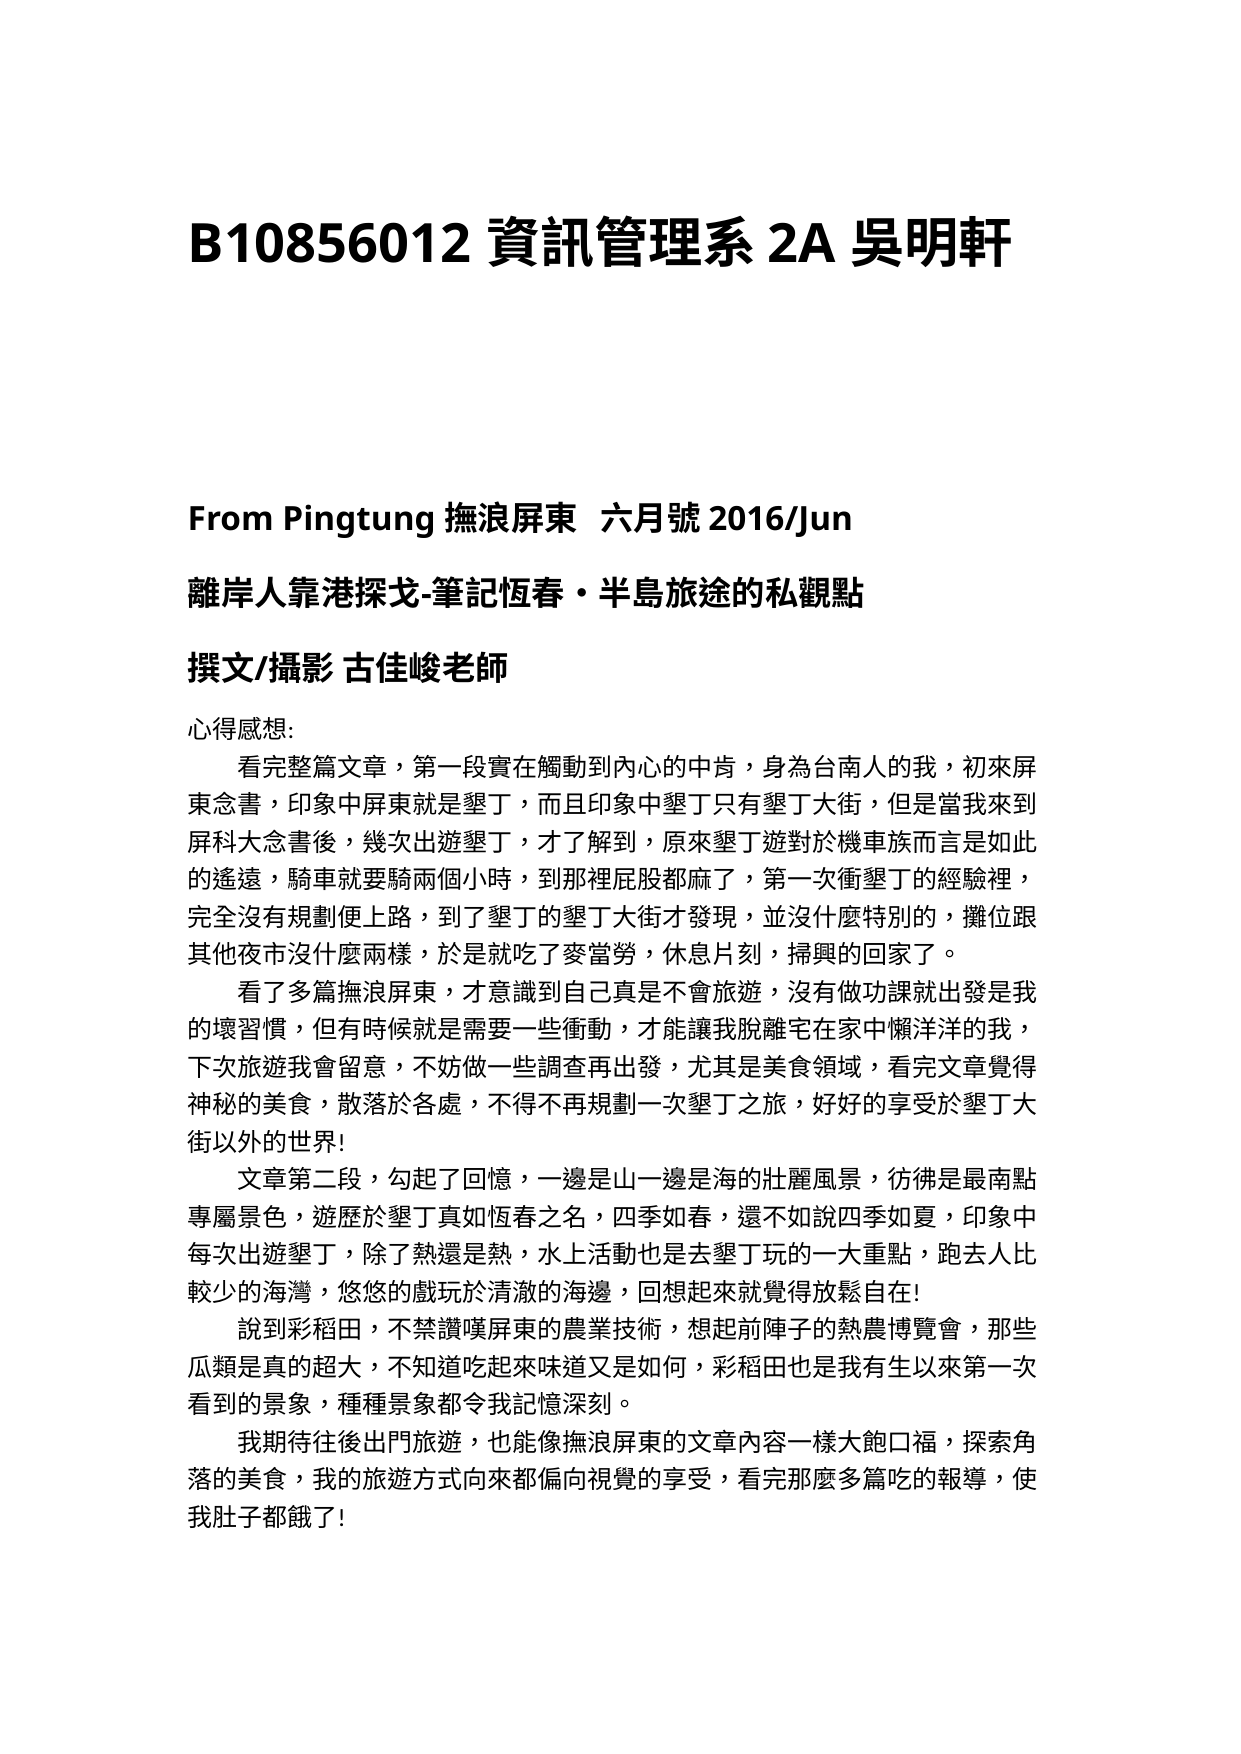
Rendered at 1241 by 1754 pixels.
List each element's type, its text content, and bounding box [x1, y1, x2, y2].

text 看完整篇文章，第一段實在觸動到內心的中肯，身為台南人的我，初來屏東念書，印象中屏東就是墾丁，而且印象中墾丁只有墾丁大街，但是當我來到屏科大念書後，幾次出遊墾丁，才了解到，原來墾丁遊對於機車族而言是如此的遙遠，騎車就要騎兩個小時，到那裡屁股都麻了，第一次衝墾丁的經驗裡，完全沒有規劃便上路，到了墾丁的墾丁大街才發現，並沒什麼特別的，攤位跟其他夜市沒什麼兩樣，於是就吃了麥當勞，休息片刻，掃興的回家了。 [187, 747, 1053, 972]
title From Pingtung 撫浪屏東 六月號 2016/Jun 離岸人靠港探戈-筆記恆春•半島旅途的私觀點 撰文/攝影 古佳峻老師 [187, 478, 1053, 703]
text 心得感想: [187, 709, 1053, 747]
text 說到彩稻田，不禁讚嘆屏東的農業技術，想起前陣子的熱農博覽會，那些瓜類是真的超大，不知道吃起來味道又是如何，彩稻田也是我有生以來第一次看到的景象，種種景象都令我記憶深刻。 [187, 1309, 1053, 1422]
text 我期待往後出門旅遊，也能像撫浪屏東的文章內容一樣大飽口福，探索角落的美食，我的旅遊方式向來都偏向視覺的享受，看完那麼多篇吃的報導，使我肚子都餓了! [187, 1422, 1053, 1534]
subtitle B10856012 資訊管理系2A 吳明軒 [187, 183, 1053, 296]
text 文章第二段，勾起了回憶，一邊是山一邊是海的壯麗風景，彷彿是最南點專屬景色，遊歷於墾丁真如恆春之名，四季如春，還不如說四季如夏，印象中每次出遊墾丁，除了熱還是熱，水上活動也是去墾丁玩的一大重點，跑去人比較少的海灣，悠悠的戲玩於清澈的海邊，回想起來就覺得放鬆自在! [187, 1159, 1053, 1309]
text 看了多篇撫浪屏東，才意識到自己真是不會旅遊，沒有做功課就出發是我的壞習慣，但有時候就是需要一些衝動，才能讓我脫離宅在家中懶洋洋的我，下次旅遊我會留意，不妨做一些調查再出發，尤其是美食領域，看完文章覺得神秘的美食，散落於各處，不得不再規劃一次墾丁之旅，好好的享受於墾丁大街以外的世界! [187, 972, 1053, 1159]
